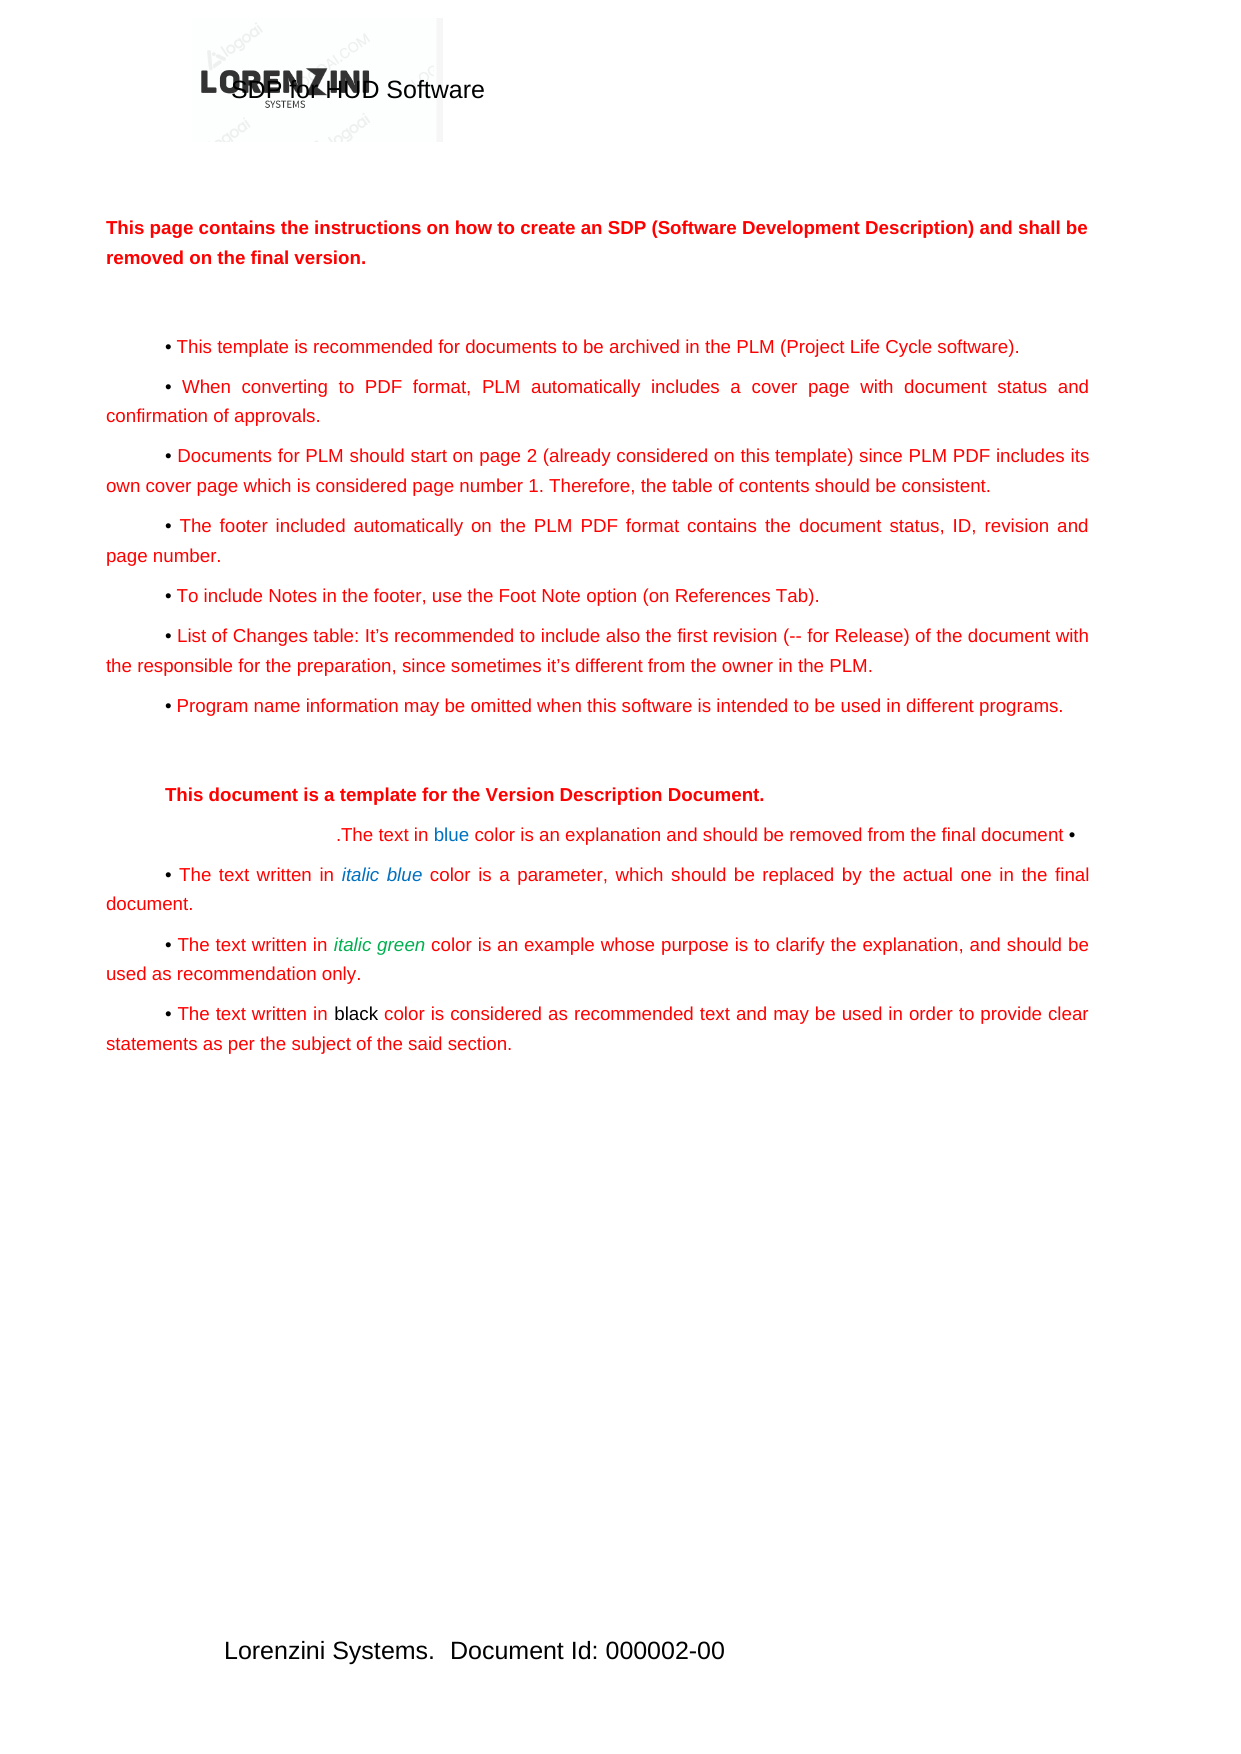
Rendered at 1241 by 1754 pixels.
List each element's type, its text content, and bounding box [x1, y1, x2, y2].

text • To include Notes in the footer, use the Foot Note option (on References Tab). [106, 585, 1090, 606]
text • The footer included automatically on the PLM PDF format contains the document status, ID, revision and page number. [106, 515, 1090, 566]
text • List of Changes table: It’s recommended to include also the first revision (-- for Release) of the document with the responsible for the preparation, since sometimes it’s different from the owner in the PLM. [106, 625, 1090, 676]
text This page contains the instructions on how to create an SDP (Software Development Description) and shall be removed on the final version. [106, 217, 1090, 268]
text This document is a template for the Version Description Document. [106, 783, 1090, 805]
text • The text written in black color is considered as recommended text and may be used in order to provide clear statements as per the subject of the said section. [106, 1003, 1090, 1054]
text • The text written in italic blue color is a parameter, which should be replaced by the actual one in the final document. [106, 863, 1090, 915]
text • Program name information may be omitted when this software is intended to be used in different programs. [106, 695, 1090, 716]
picture [192, 18, 443, 142]
text • Documents for PLM should start on page 2 (already considered on this template) since PLM PDF includes its own cover page which is considered page number 1. Therefore, the table of contents should be consistent. [106, 445, 1090, 497]
text • This template is recommended for documents to be archived in the PLM (Project Life Cycle software). [106, 335, 1090, 357]
text • When converting to PDF format, PLM automatically includes a cover page with document status and confirmation of approvals. [106, 376, 1090, 427]
text • The text written in italic green color is an example whose purpose is to clarify the explanation, and should be used as recommendation only. [106, 933, 1090, 984]
text • The text in blue color is an explanation and should be removed from the final document. [248, 823, 1134, 845]
